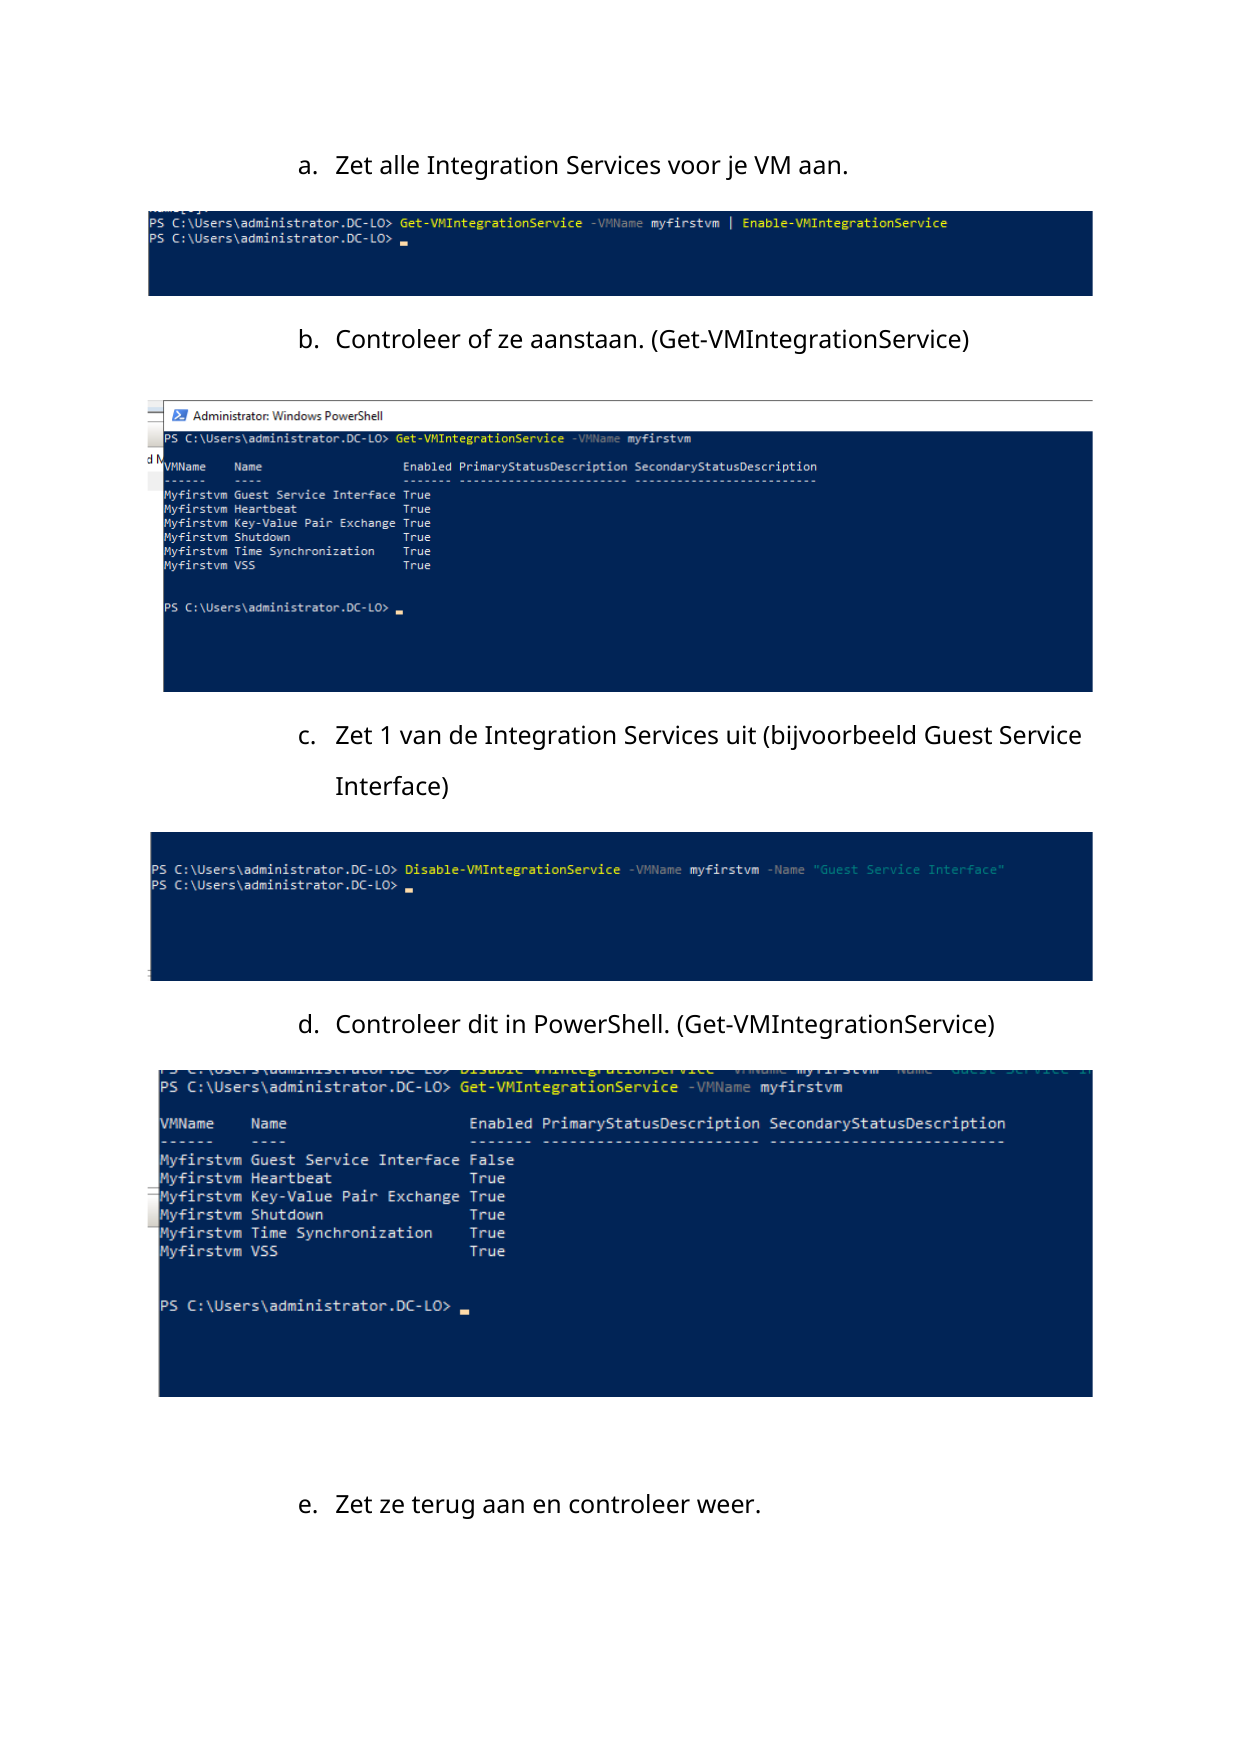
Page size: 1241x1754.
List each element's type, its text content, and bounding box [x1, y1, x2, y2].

picture [147, 385, 1093, 692]
picture [147, 832, 1093, 981]
list Zet ze terug aan en controleer weer. [298, 1486, 1093, 1520]
list Zet alle Integration Services voor je VM aan. [298, 148, 1093, 182]
list Controleer dit in PowerShell. (Get-VMIntegrationService) [298, 1007, 1093, 1041]
picture [147, 1070, 1093, 1397]
picture [147, 211, 1093, 296]
list Zet 1 van de Integration Services uit (bijvoorbeeld Guest Service Interface) [298, 718, 1093, 803]
list Controleer of ze aanstaan. (Get-VMIntegrationService) [298, 322, 1093, 356]
